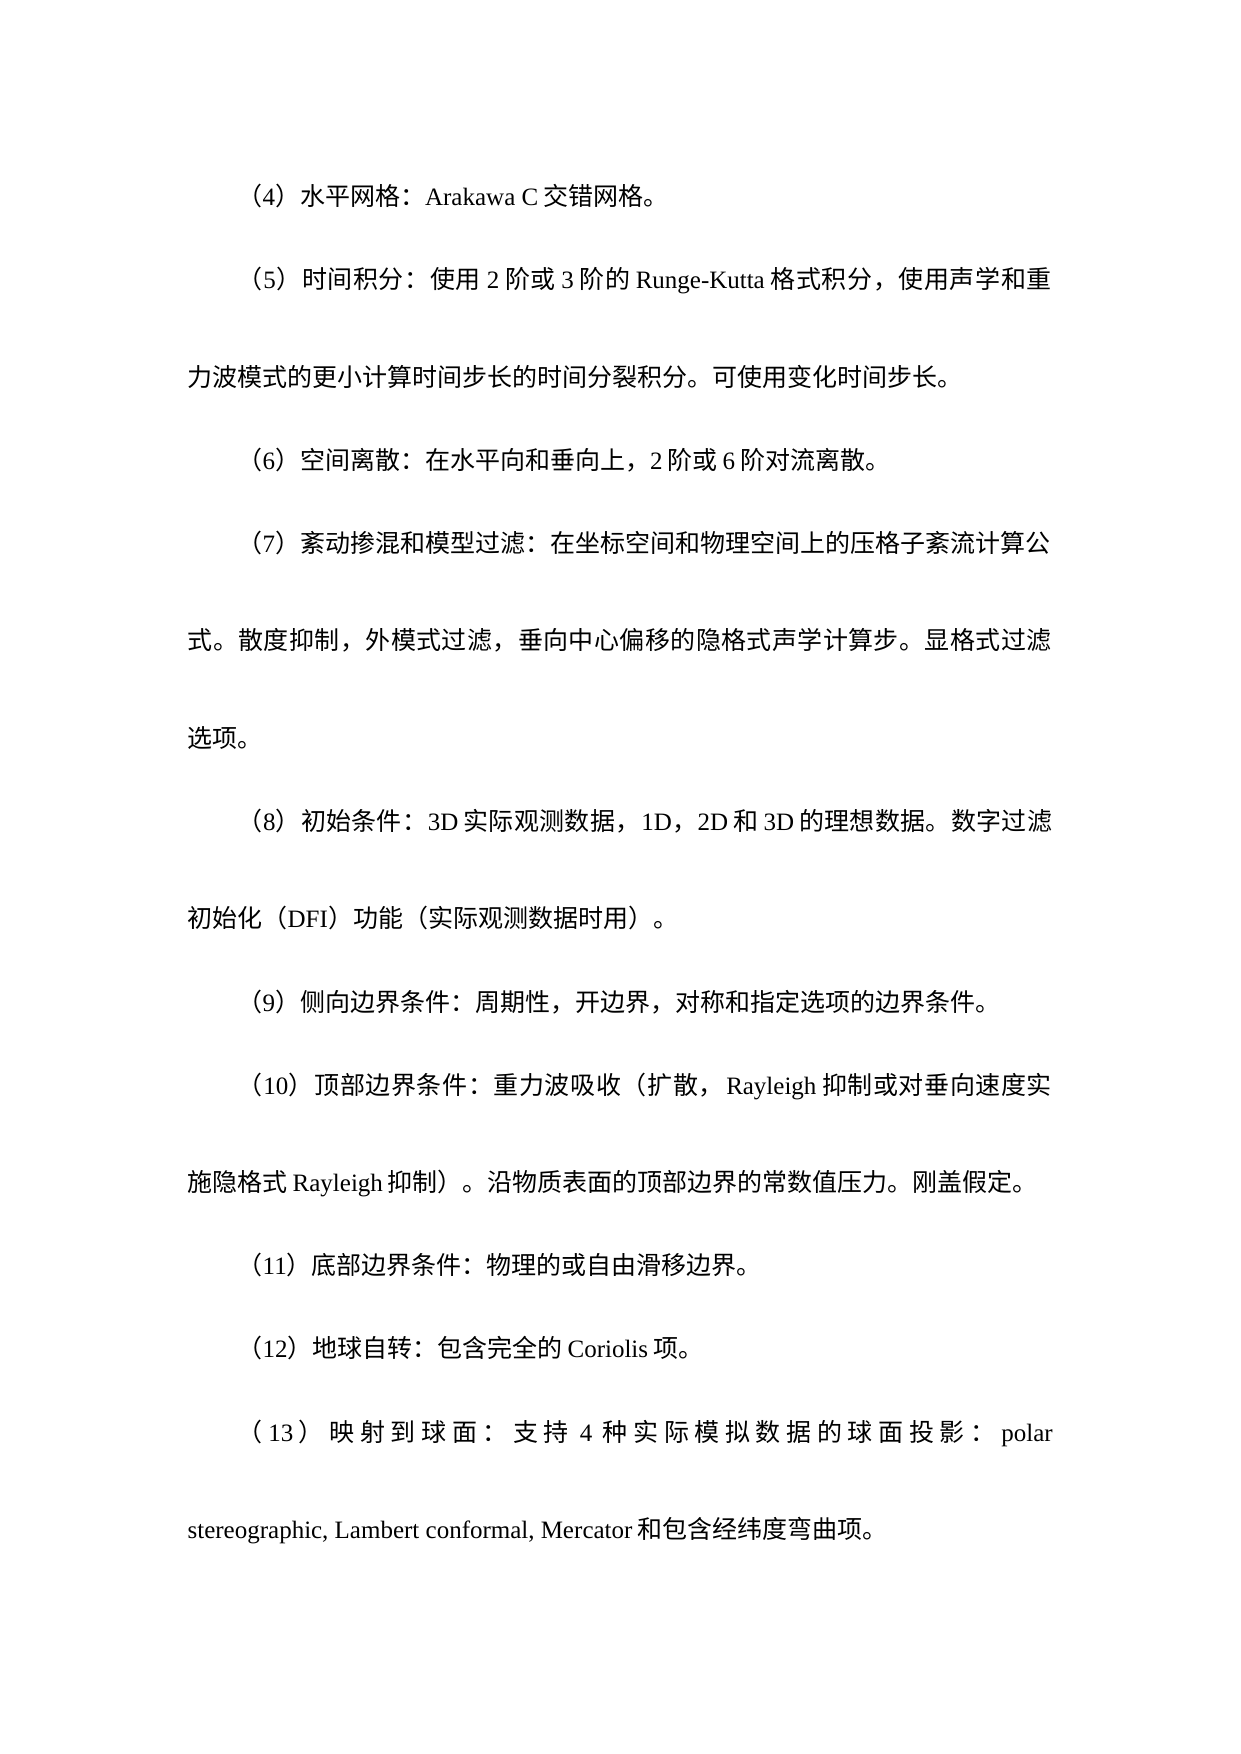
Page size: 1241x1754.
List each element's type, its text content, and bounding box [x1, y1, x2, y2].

text （5）时间积分：使用2阶或3阶的Runge-Kutta格式积分，使用声学和重力波模式的更小计算时间步长的时间分裂积分。可使用变化时间步长。 [187, 245, 1053, 408]
text （4）水平网格：Arakawa C交错网格。 [187, 162, 1053, 227]
text （10）顶部边界条件：重力波吸收（扩散，Rayleigh抑制或对垂向速度实施隐格式Rayleigh抑制）。沿物质表面的顶部边界的常数值压力。刚盖假定。 [187, 1051, 1053, 1213]
text （9）侧向边界条件：周期性，开边界，对称和指定选项的边界条件。 [187, 968, 1053, 1033]
text （11）底部边界条件：物理的或自由滑移边界。 [187, 1231, 1053, 1296]
text （6）空间离散：在水平向和垂向上，2阶或6阶对流离散。 [187, 426, 1053, 491]
text （12）地球自转：包含完全的Coriolis项。 [187, 1314, 1053, 1379]
text （7）紊动掺混和模型过滤：在坐标空间和物理空间上的压格子紊流计算公式。散度抑制，外模式过滤，垂向中心偏移的隐格式声学计算步。显格式过滤选项。 [187, 509, 1053, 769]
text （13）映射到球面：支持4种实际模拟数据的球面投影：polar stereographic, Lambert conformal, Mercator和包含经纬度弯曲项。 [187, 1398, 1053, 1560]
text （8）初始条件：3D实际观测数据，1D，2D和3D的理想数据。数字过滤初始化（DFI）功能（实际观测数据时用）。 [187, 787, 1053, 949]
